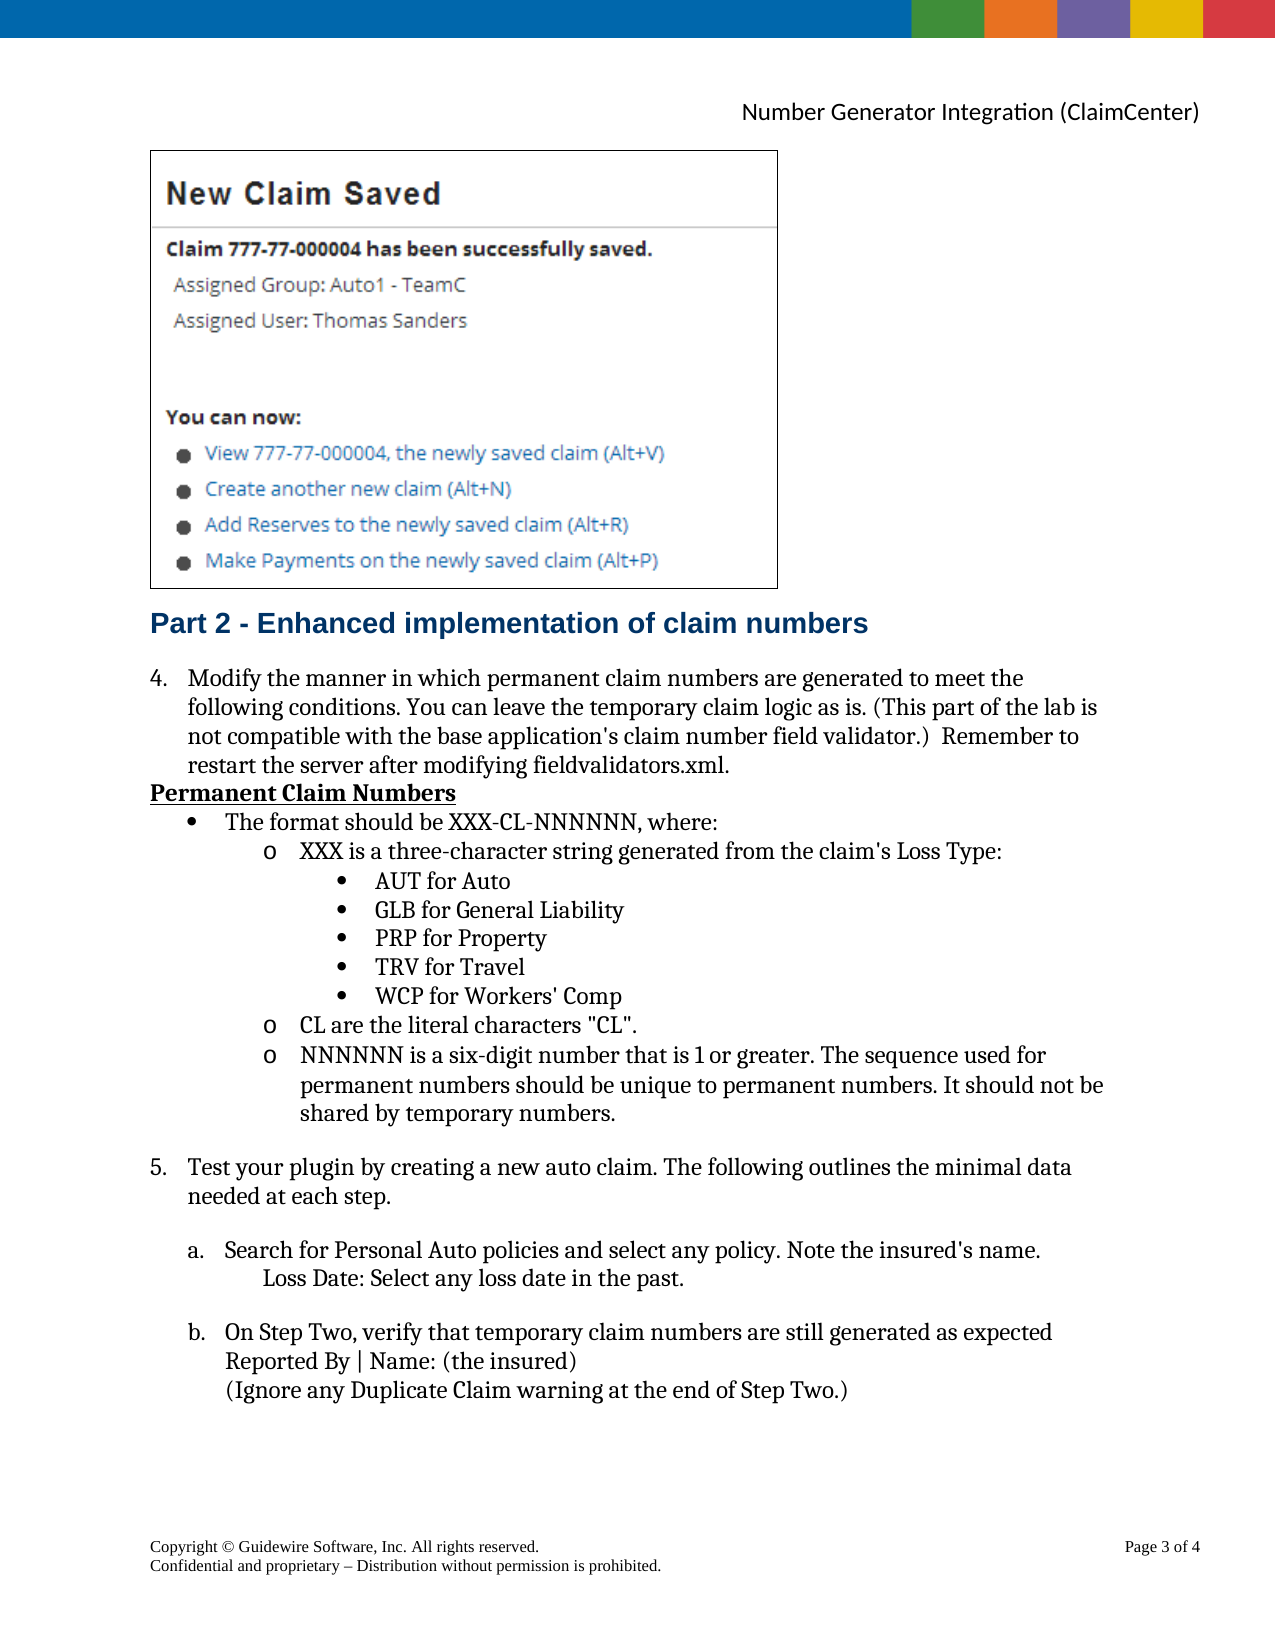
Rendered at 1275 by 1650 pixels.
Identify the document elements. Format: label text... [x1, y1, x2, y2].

list GLB for General Liability [337, 896, 1125, 924]
text Part 2 - Enhanced implementation of claim numbers [150, 606, 1125, 639]
list On Step Two, verify that temporary claim numbers are still generated as expected [187, 1318, 1125, 1347]
list WCP for Workers' Comp [337, 982, 1125, 1011]
text Loss Date: Select any loss date in the past. [150, 1264, 1125, 1293]
text Reported By | Name: (the insured) [150, 1347, 1125, 1376]
list CL are the literal characters "CL". [262, 1011, 1125, 1041]
list Search for Personal Auto policies and select any policy. Note the insured's name. [187, 1236, 1125, 1264]
list XXX is a three-character string generated from the claim's Loss Type: [262, 837, 1125, 867]
text (Ignore any Duplicate Claim warning at the end of Step Two.) [150, 1376, 1125, 1404]
text Permanent Claim Numbers [150, 779, 1125, 808]
list Test your plugin by creating a new auto claim. The following outlines the minimal data needed at each step. [150, 1153, 1125, 1211]
list PRP for Property [337, 924, 1125, 953]
list Modify the manner in which permanent claim numbers are generated to meet the following conditions. You can leave the temporary claim logic as is. (This part of the lab is not compatible with the base application's claim number field validator.) Remember to restart the server after modifying fieldvalidators.xml. [150, 664, 1125, 779]
list TRV for Travel [337, 953, 1125, 982]
list The format should be XXX-CL-NNNNNN, where: [187, 808, 1125, 837]
list AUT for Auto [337, 867, 1125, 896]
list NNNNNN is a six-digit number that is 1 or greater. The sequence used for permanent numbers should be unique to permanent numbers. It should not be shared by temporary numbers. [262, 1041, 1125, 1128]
picture [0, 0, 1275, 38]
